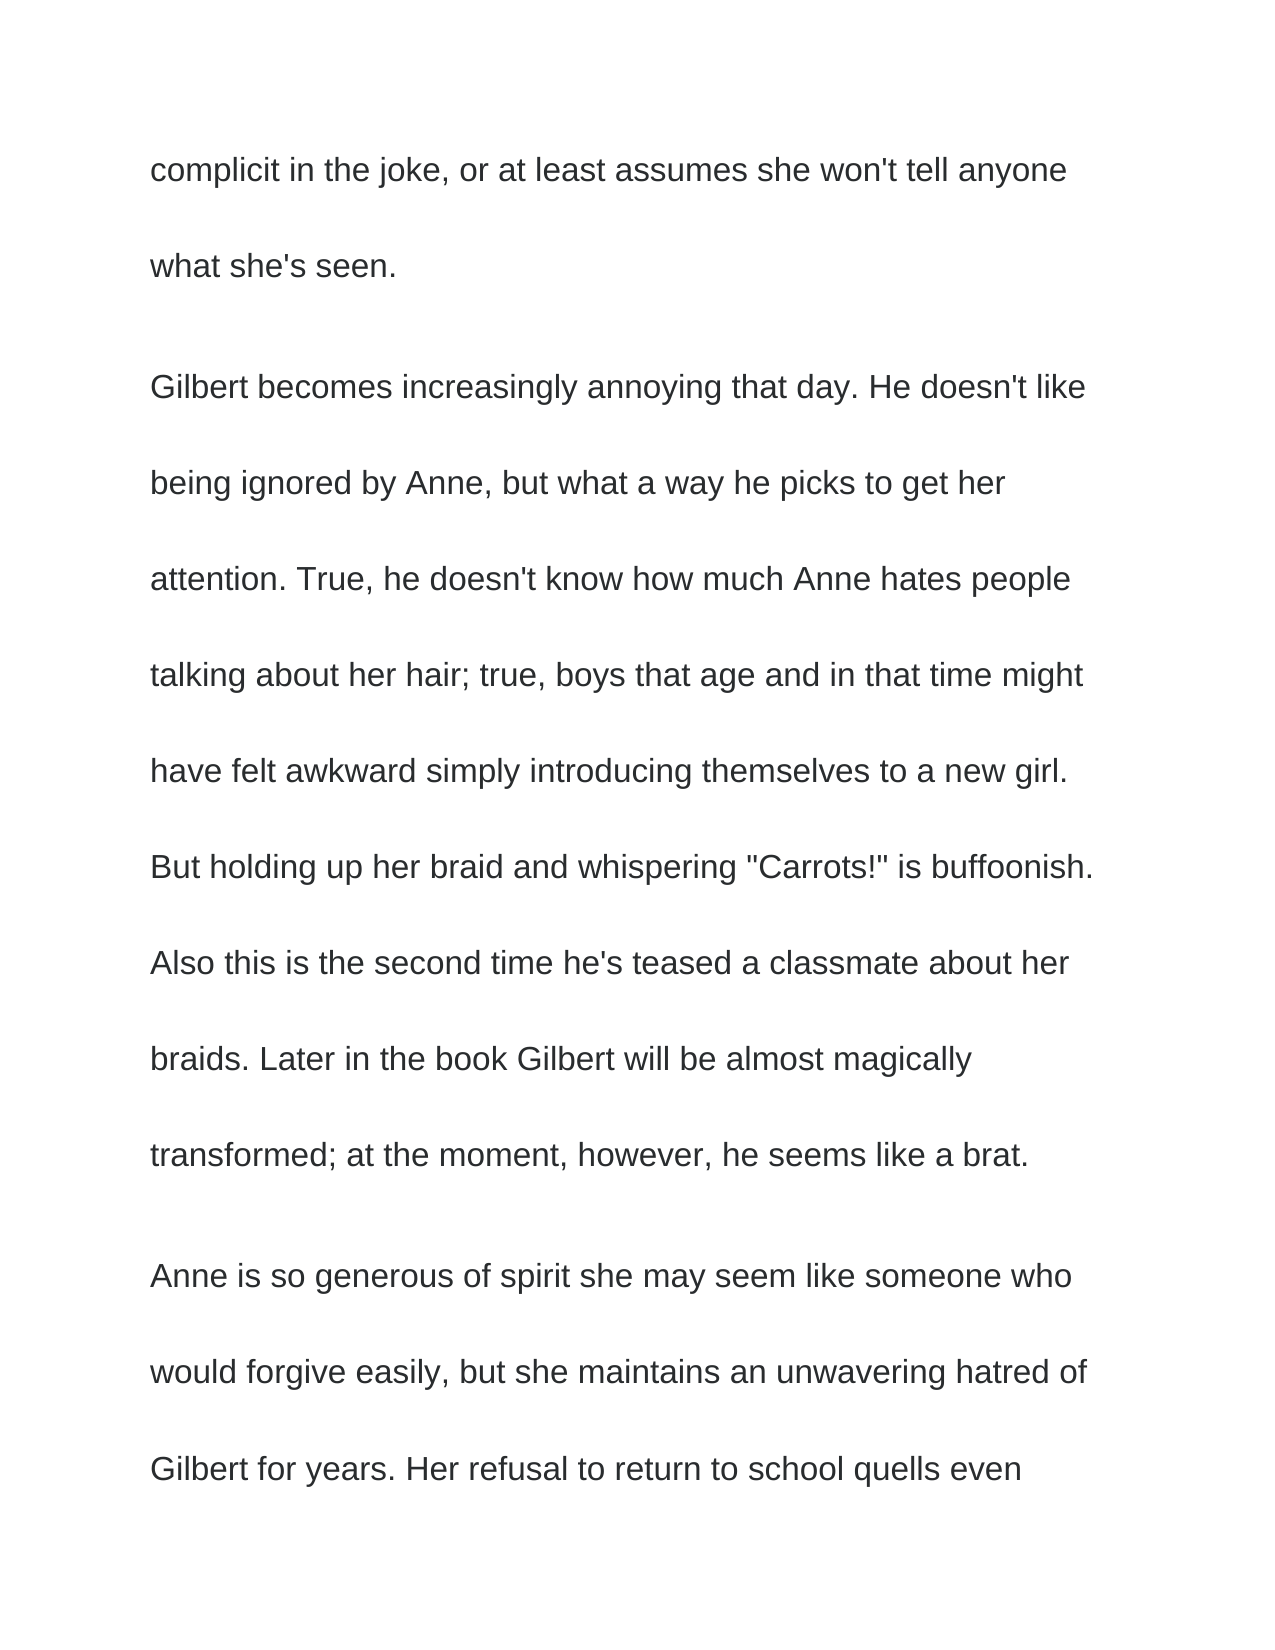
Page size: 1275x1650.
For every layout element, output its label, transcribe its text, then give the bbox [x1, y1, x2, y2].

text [150, 150, 1125, 284]
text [150, 1256, 1125, 1487]
text Gilbert becomes increasingly annoying that day. He doesn't like being ignored by Anne, but what a way he picks to get her attention. True, he doesn't know how much Anne hates people talking about her hair; true, boys that age and in that time might have felt awkward simply introducing themselves to a new girl. But holding up her braid and whispering "Carrots!" is buffoonish. Also this is the second time he's teased a classmate about her braids. Later in the book Gilbert will be almost magically transformed; at the moment, however, he seems like a brat. [150, 367, 1125, 1174]
